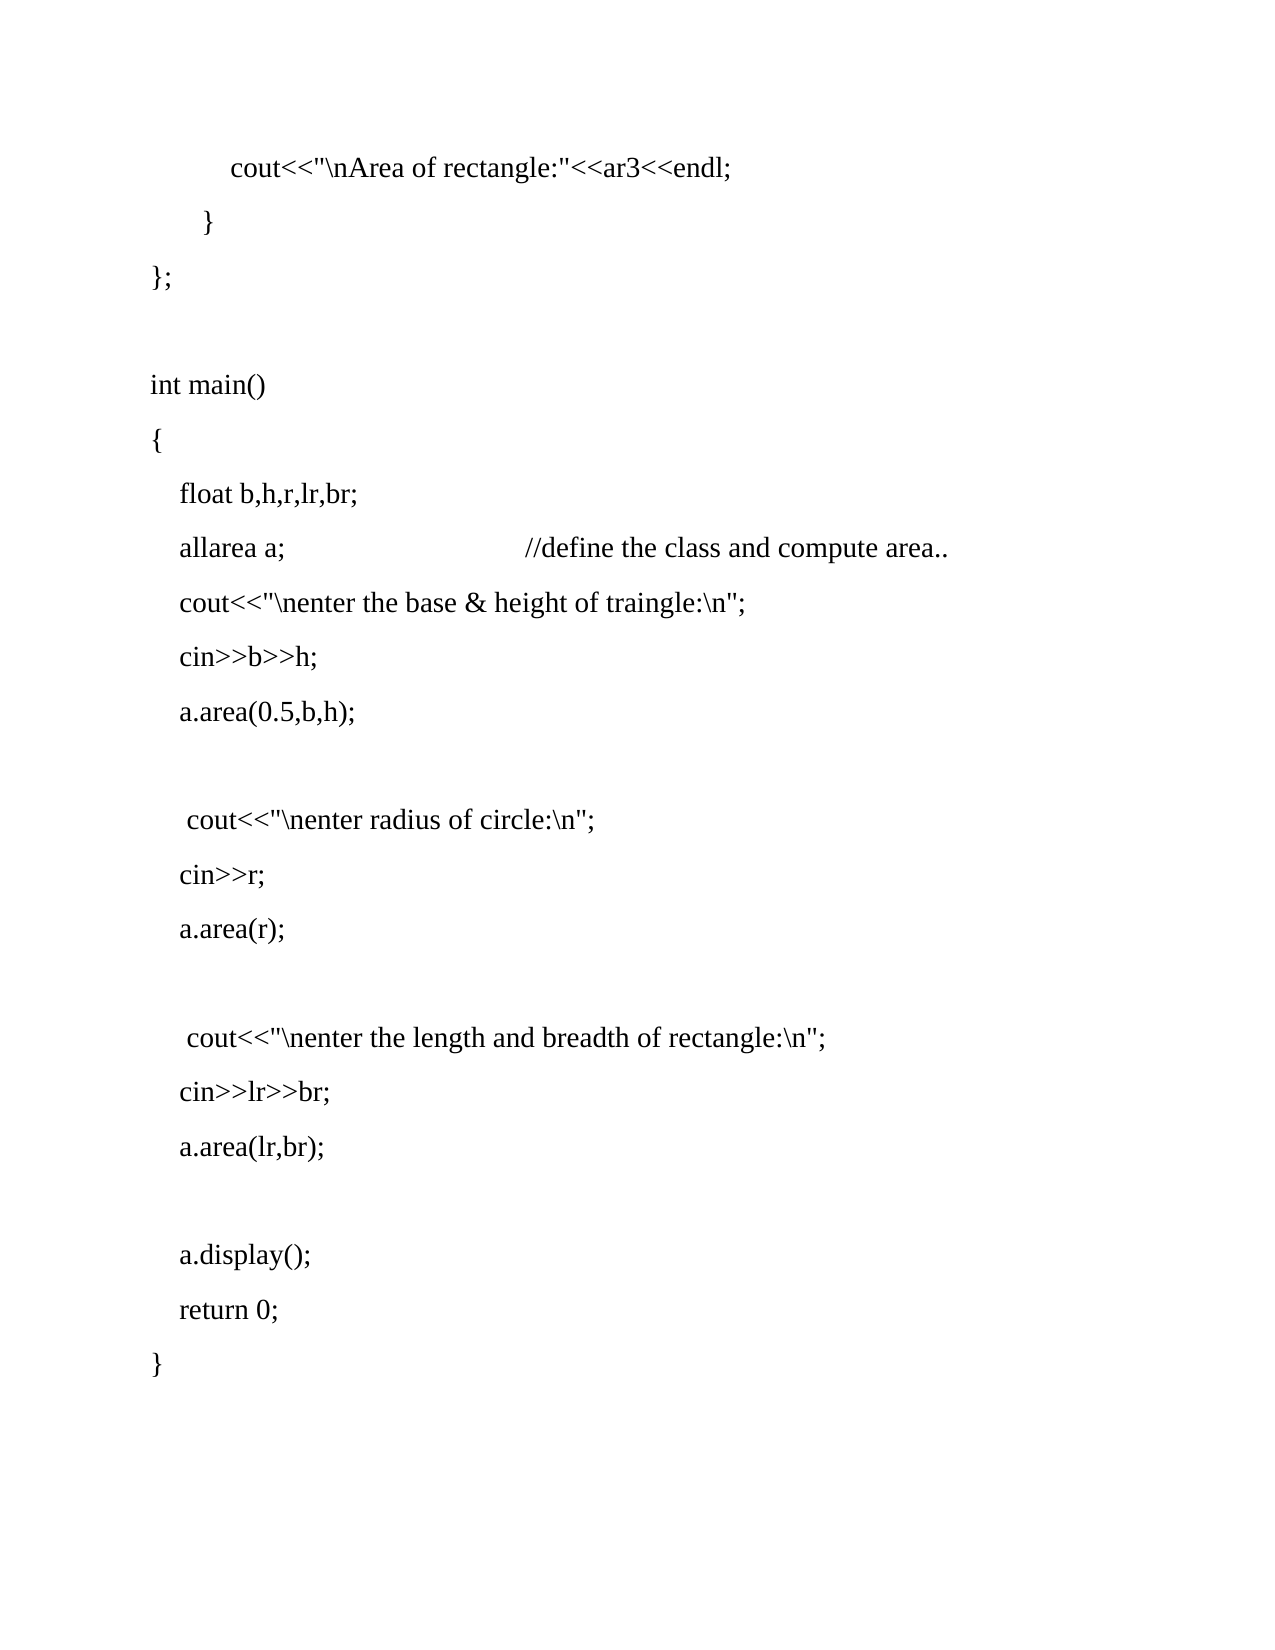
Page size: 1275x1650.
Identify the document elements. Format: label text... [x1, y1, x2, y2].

text cin>>b>>h; [150, 639, 1125, 673]
text cout<<"\nArea of rectangle:"<<ar3<<endl; [150, 150, 1125, 183]
text int main() [150, 367, 1125, 401]
text cout<<"\nenter the base & height of traingle:\n"; [150, 585, 1125, 618]
text cout<<"\nenter radius of circle:\n"; [150, 802, 1125, 836]
text allarea a; //define the class and compute area.. [150, 531, 1125, 564]
text cout<<"\nenter the length and breadth of rectangle:\n"; [150, 1020, 1125, 1053]
text }; [150, 259, 1125, 292]
text float b,h,r,lr,br; [150, 476, 1125, 510]
text a.area(r); [150, 911, 1125, 945]
text cin>>r; [150, 857, 1125, 890]
text a.area(0.5,b,h); [150, 694, 1125, 727]
text cin>>lr>>br; [150, 1074, 1125, 1108]
text } [150, 204, 1125, 238]
text a.display(); [150, 1237, 1125, 1271]
text return 0; [150, 1292, 1125, 1325]
text { [150, 422, 1125, 455]
text } [150, 1346, 1125, 1380]
text a.area(lr,br); [150, 1129, 1125, 1162]
